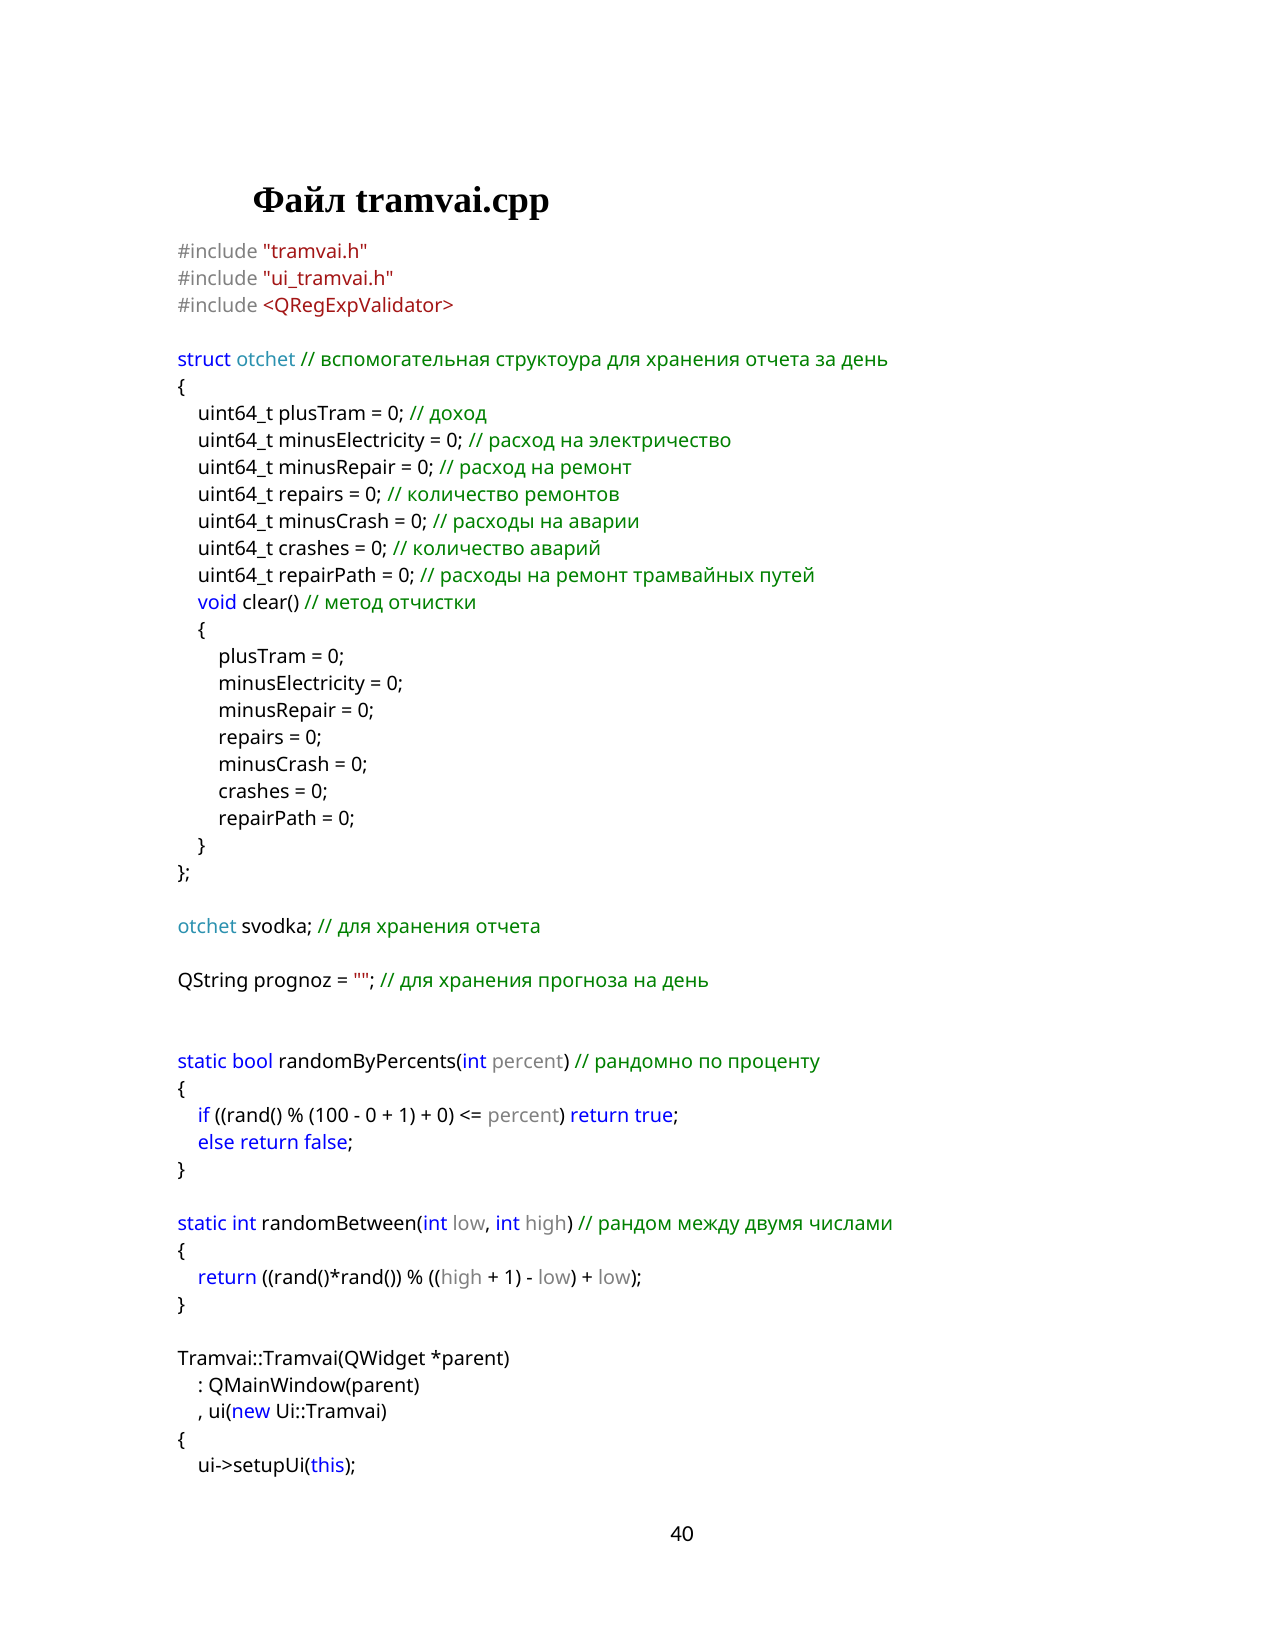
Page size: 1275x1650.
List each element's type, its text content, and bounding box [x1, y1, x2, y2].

text { [177, 373, 1186, 399]
text repairs = 0; [177, 723, 1186, 750]
text { [177, 1236, 1186, 1263]
text void clear() // метод отчистки [177, 588, 1186, 615]
text #include "tramvai.h" [177, 238, 1186, 265]
text }; [177, 858, 1186, 885]
text : QMainWindow(parent) [177, 1371, 1186, 1398]
text minusCrash = 0; [177, 750, 1186, 777]
text static int randomBetween(int low, int high) // рандом между двумя числами [177, 1209, 1186, 1236]
text uint64_t repairs = 0; // количество ремонтов [177, 481, 1186, 507]
text { [177, 1425, 1186, 1452]
text struct otchet // вспомогательная структоура для хранения отчета за день [177, 346, 1186, 373]
text else return false; [177, 1128, 1186, 1155]
text } [177, 831, 1186, 858]
text #include "ui_tramvai.h" [177, 265, 1186, 292]
text uint64_t minusCrash = 0; // расходы на аварии [177, 507, 1186, 534]
text plusTram = 0; [177, 642, 1186, 669]
text static bool randomByPercents(int percent) // рандомно по проценту [177, 1047, 1186, 1074]
text crashes = 0; [177, 777, 1186, 804]
text Tramvai::Tramvai(QWidget *parent) [177, 1344, 1186, 1371]
text , ui(new Ui::Tramvai) [177, 1398, 1186, 1425]
text { [177, 615, 1186, 642]
text uint64_t crashes = 0; // количество аварий [177, 534, 1186, 561]
text if ((rand() % (100 - 0 + 1) + 0) <= percent) return true; [177, 1101, 1186, 1128]
text { [177, 1074, 1186, 1101]
text } [177, 1290, 1186, 1317]
text uint64_t repairPath = 0; // расходы на ремонт трамвайных путей [177, 561, 1186, 588]
text otchet svodka; // для хранения отчета [177, 912, 1186, 939]
text QString prognoz = ""; // для хранения прогноза на день [177, 966, 1186, 993]
text return ((rand()*rand()) % ((high + 1) - low) + low); [177, 1263, 1186, 1290]
text repairPath = 0; [177, 804, 1186, 831]
text minusElectricity = 0; [177, 669, 1186, 696]
text minusRepair = 0; [177, 696, 1186, 723]
text uint64_t plusTram = 0; // доход [177, 399, 1186, 427]
text ui->setupUi(this); [177, 1452, 1186, 1479]
text uint64_t minusElectricity = 0; // расход на электричество [177, 427, 1186, 453]
text #include <QRegExpValidator> [177, 292, 1186, 319]
text Файл tramvai.cpp [177, 178, 1186, 221]
text } [177, 1155, 1186, 1182]
text uint64_t minusRepair = 0; // расход на ремонт [177, 453, 1186, 481]
